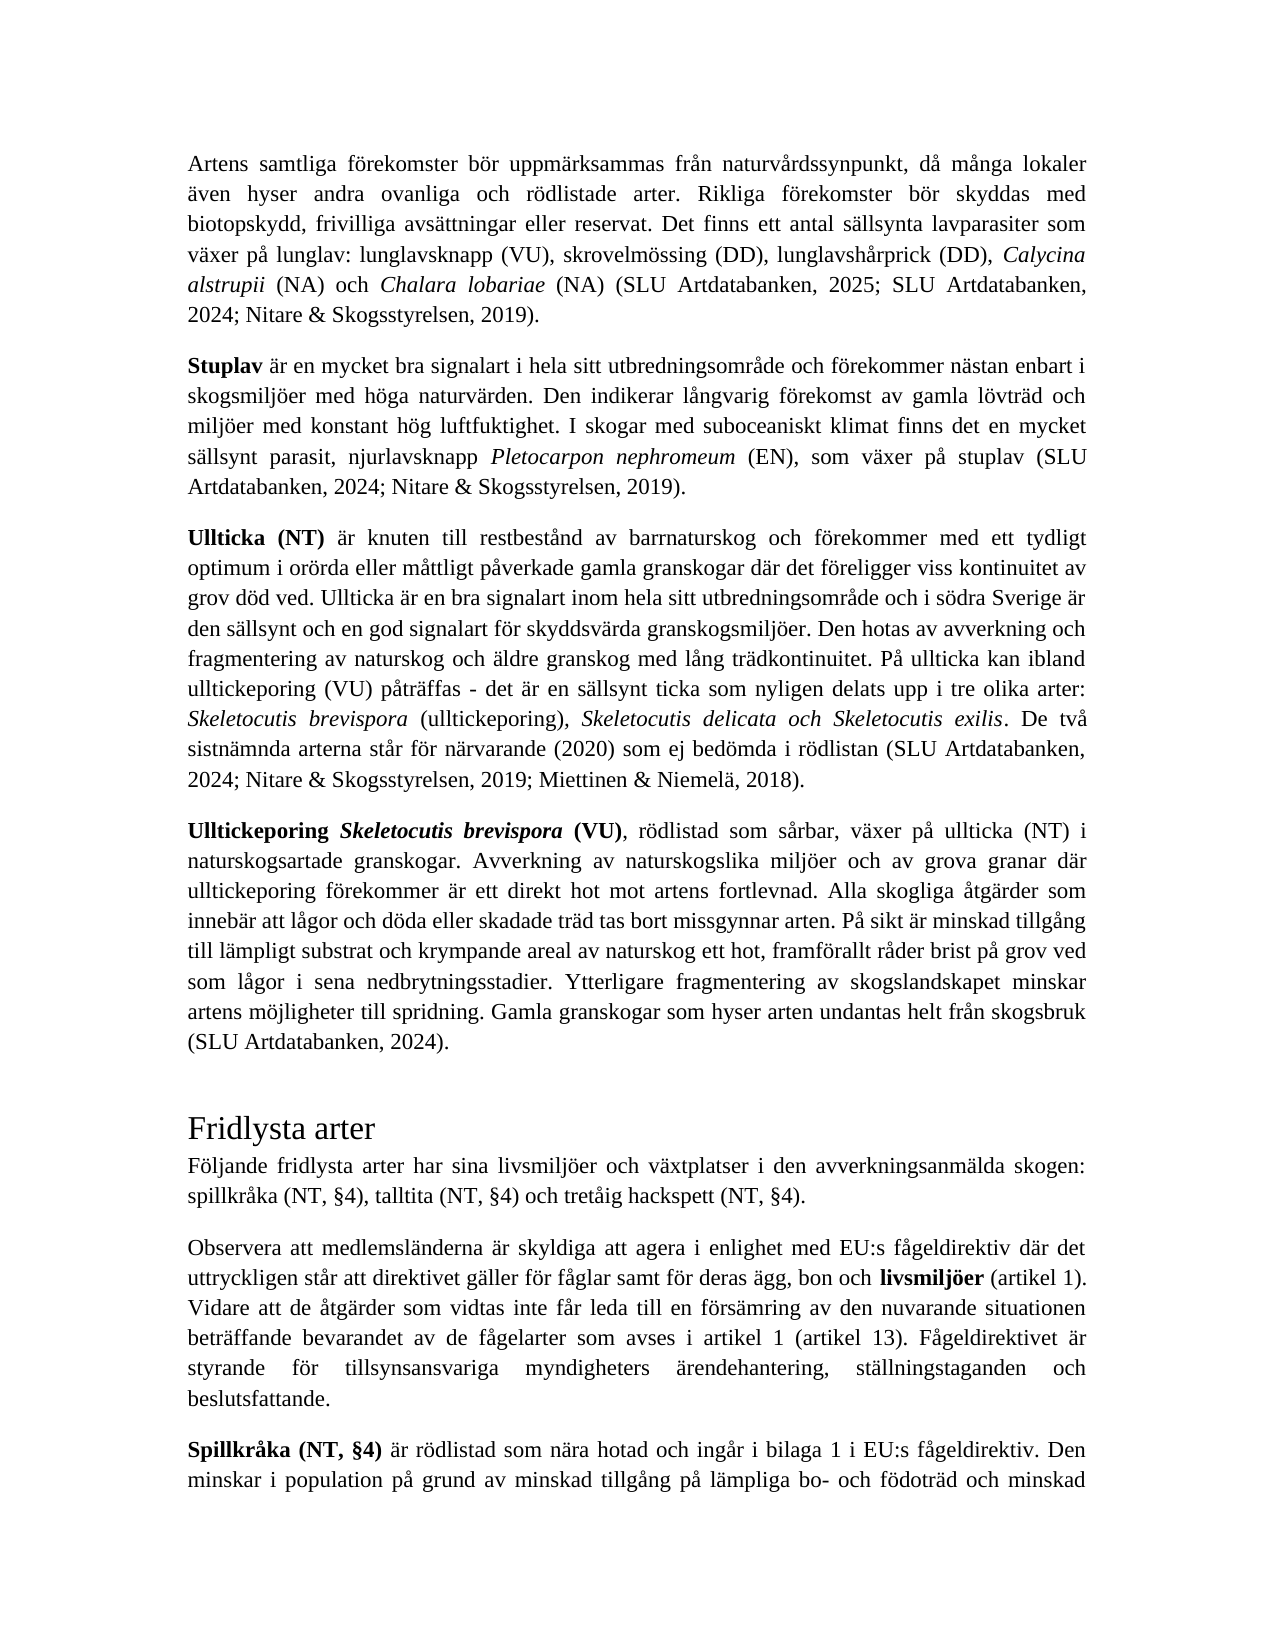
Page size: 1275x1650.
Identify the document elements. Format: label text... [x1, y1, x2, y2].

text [187, 150, 1087, 327]
text Ulltickeporing Skeletocutis brevispora (VU), rödlistad som sårbar, växer på ullticka (NT) i naturskogsartade granskogar. Avverkning av naturskogslika miljöer och av grova granar där ulltickeporing förekommer är ett direkt hot mot artens fortlevnad. Alla skogliga åtgärder som innebär att lågor och döda eller skadade träd tas bort missgynnar arten. På sikt är minskad tillgång till lämpligt substrat och krympande areal av naturskog ett hot, framförallt råder brist på grov ved som lågor i sena nedbrytningsstadier. Ytterligare fragmentering av skogslandskapet minskar artens möjligheter till spridning. Gamla granskogar som hyser arten undantas helt från skogsbruk (SLU Artdatabanken, 2024). [187, 817, 1087, 1054]
text Stuplav är en mycket bra signalart i hela sitt utbredningsområde och förekommer nästan enbart i skogsmiljöer med höga naturvärden. Den indikerar långvarig förekomst av gamla lövträd och miljöer med konstant hög luftfuktighet. I skogar med suboceaniskt klimat finns det en mycket sällsynt parasit, njurlavsknapp Pletocarpon nephromeum (EN), som växer på stuplav (SLU Artdatabanken, 2024; Nitare & Skogsstyrelsen, 2019). [187, 352, 1087, 499]
text Ullticka (NT) är knuten till restbestånd av barrnaturskog och förekommer med ett tydligt optimum i orörda eller måttligt påverkade gamla granskogar där det föreligger viss kontinuitet av grov död ved. Ullticka är en bra signalart inom hela sitt utbredningsområde och i södra Sverige är den sällsynt och en god signalart för skyddsvärda granskogsmiljöer. Den hotas av avverkning och fragmentering av naturskog och äldre granskog med lång trädkontinuitet. På ullticka kan ibland ulltickeporing (VU) påträffas - det är en sällsynt ticka som nyligen delats upp i tre olika arter: Skeletocutis brevispora (ulltickeporing), Skeletocutis delicata och Skeletocutis exilis. De två sistnämnda arterna står för närvarande (2020) som ej bedömda i rödlistan (SLU Artdatabanken, 2024; Nitare & Skogsstyrelsen, 2019; Miettinen & Niemelä, 2018). [187, 524, 1087, 792]
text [187, 1436, 1087, 1492]
subtitle Fridlysta arter [187, 1108, 1087, 1147]
text Följande fridlysta arter har sina livsmiljöer och växtplatser i den avverkningsanmälda skogen: spillkråka (NT, §4), talltita (NT, §4) och tretåig hackspett (NT, §4). [187, 1152, 1087, 1209]
text Observera att medlemsländerna är skyldiga att agera i enlighet med EU:s fågeldirektiv där det uttryckligen står att direktivet gäller för fåglar samt för deras ägg, bon och livsmiljöer (artikel 1). Vidare att de åtgärder som vidtas inte får leda till en försämring av den nuvarande situationen beträffande bevarandet av de fågelarter som avses i artikel 1 (artikel 13). Fågeldirektivet är styrande för tillsynsansvariga myndigheters ärendehantering, ställningstaganden och beslutsfattande. [187, 1234, 1087, 1411]
